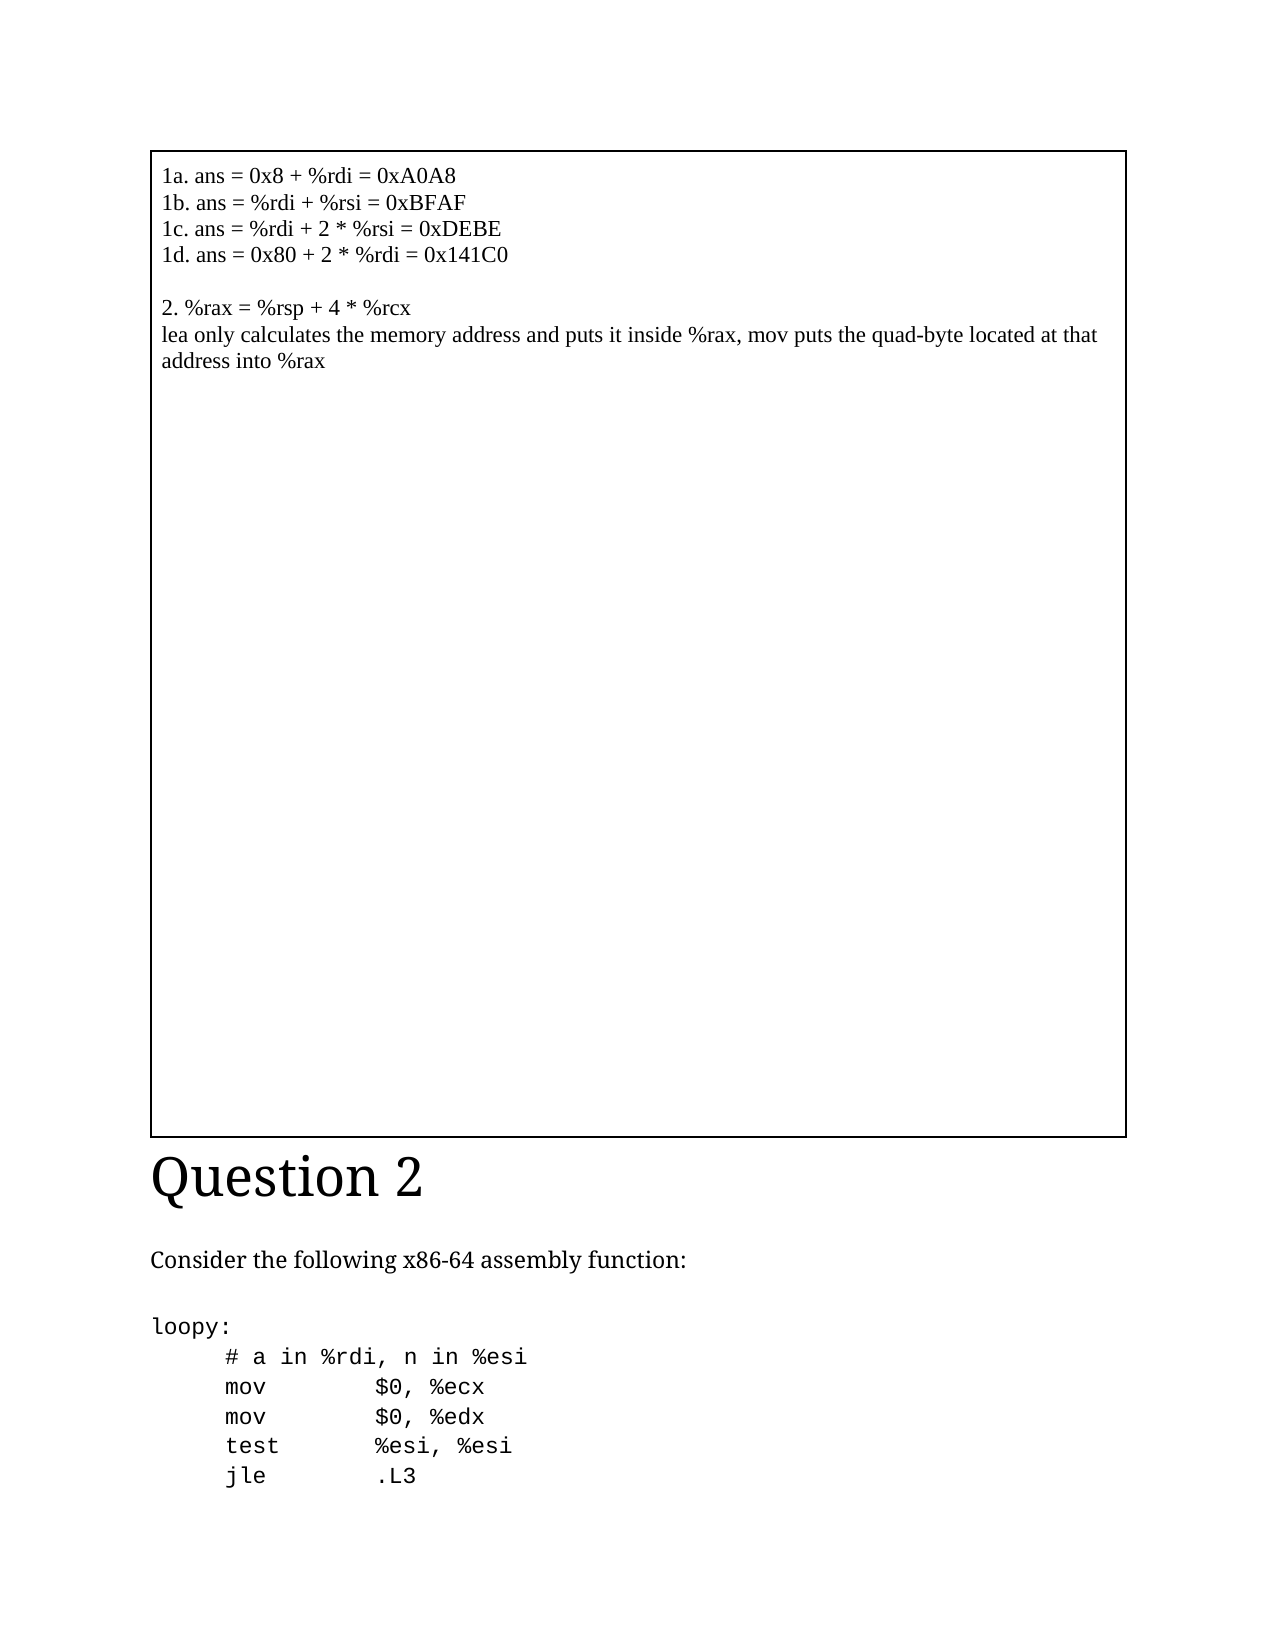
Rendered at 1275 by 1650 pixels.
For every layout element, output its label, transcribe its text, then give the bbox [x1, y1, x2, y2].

text test %esi, %esi [150, 1435, 1125, 1461]
text # a in %rdi, n in %esi [150, 1346, 1125, 1371]
text mov $0, %edx [150, 1405, 1125, 1431]
text jle .L3 [150, 1465, 1125, 1491]
text loopy: [150, 1316, 1125, 1342]
table_header 1a. ans = 0x8 + %rdi = 0xA0A8 1b. ans = %rdi + %rsi = 0xBFAF 1c. ans = %rdi + 2 * %rsi = 0xDEBE 1d. ans = 0x80 + 2 * %rdi = 0x141C0 2. %rax = %rsp + 4 * %rcx lea only calculates the memory address and puts it inside %rax, mov puts the quad-byte located at that address into %rax [152, 152, 1125, 1136]
title Question 2 [150, 1138, 1125, 1212]
text mov $0, %ecx [150, 1375, 1125, 1401]
text Consider the following x86-64 assembly function: [150, 1244, 1125, 1275]
